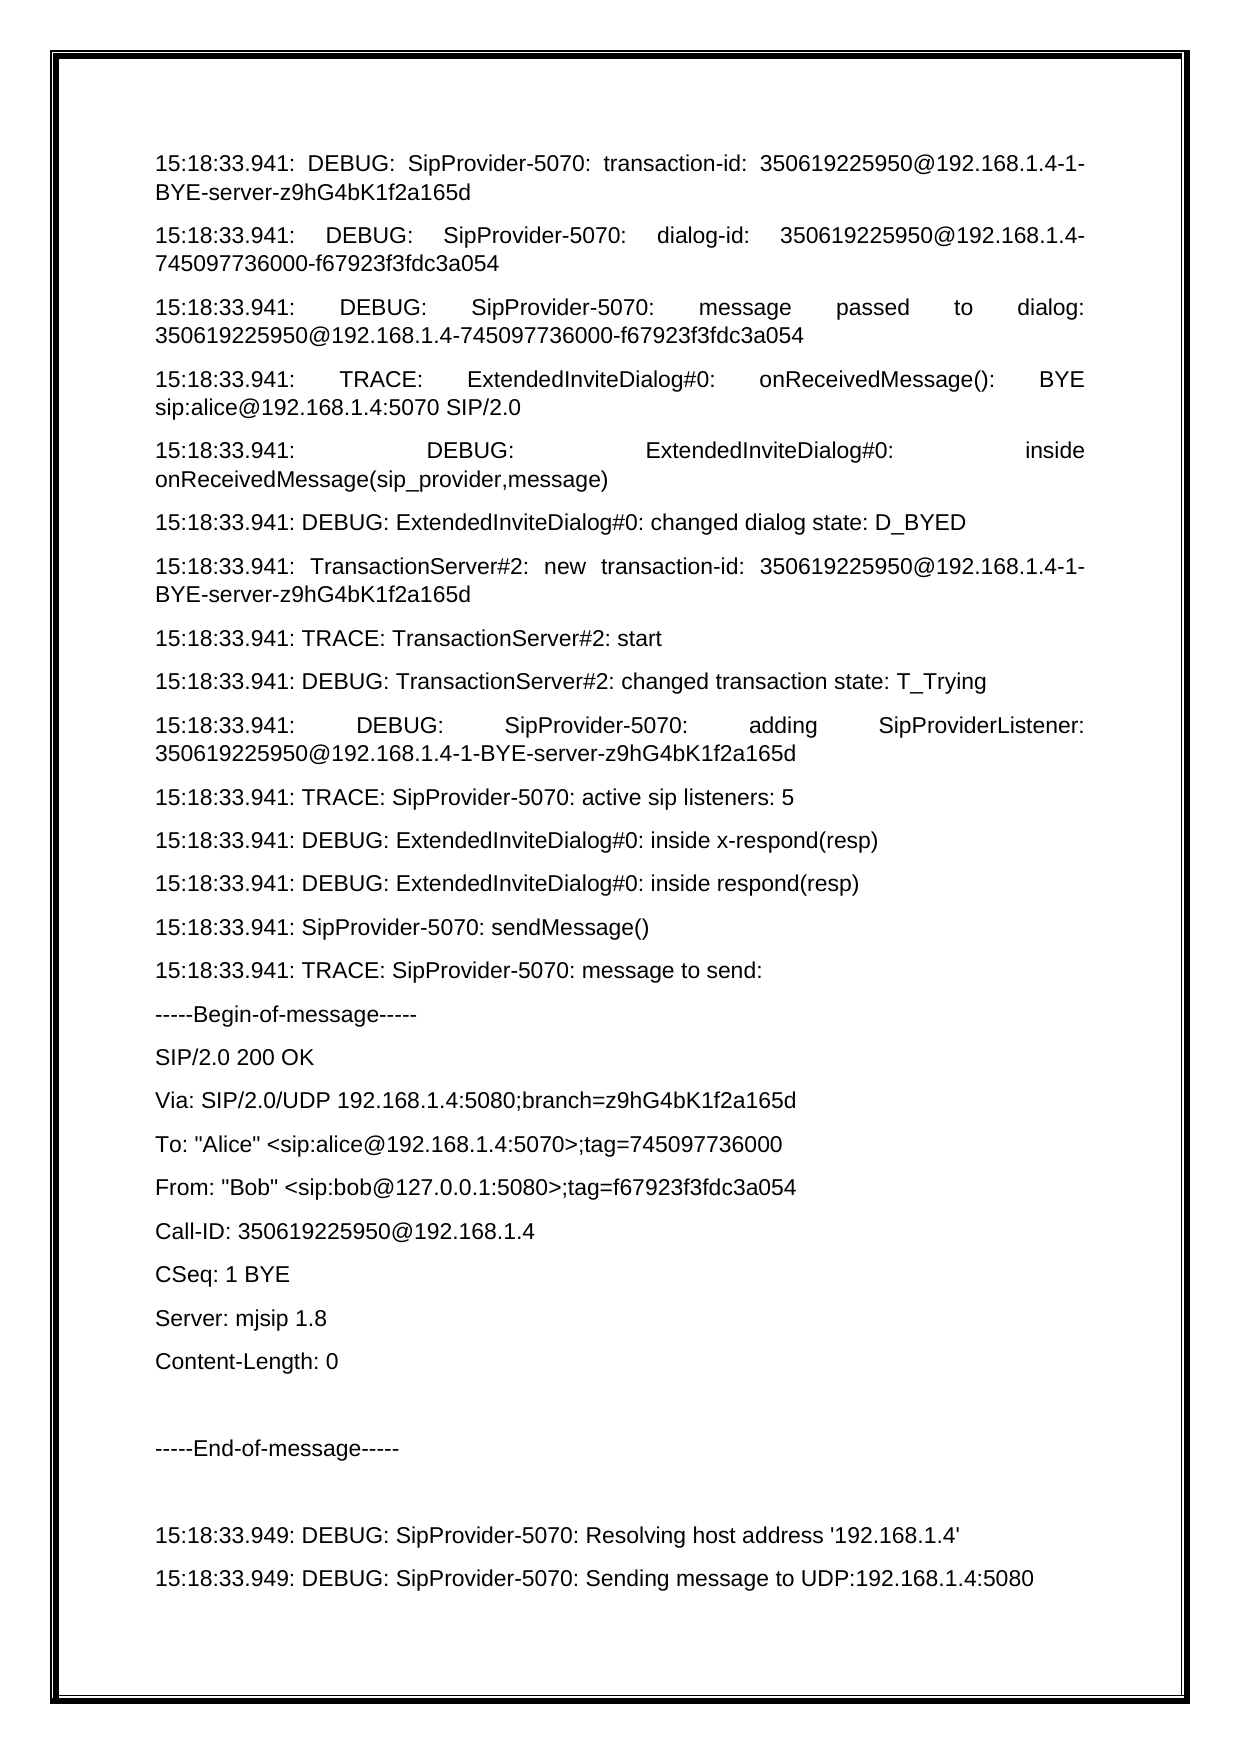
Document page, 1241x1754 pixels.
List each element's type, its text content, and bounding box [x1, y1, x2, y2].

text 15:18:33.941: DEBUG: TransactionServer#2: changed transaction state: T_Trying [155, 668, 1085, 694]
text 15:18:33.941: TransactionServer#2: new transaction-id: 350619225950@192.168.1.4-1-BYE-server-z9hG4bK1f2a165d [155, 553, 1085, 608]
text 15:18:33.941: DEBUG: ExtendedInviteDialog#0: inside onReceivedMessage(sip_provider,message) [155, 437, 1085, 492]
text 15:18:33.941: SipProvider-5070: sendMessage() [155, 914, 1085, 940]
text CSeq: 1 BYE [155, 1261, 1085, 1288]
text 15:18:33.941: TRACE: TransactionServer#2: start [155, 625, 1085, 651]
text 15:18:33.941: DEBUG: SipProvider-5070: dialog-id: 350619225950@192.168.1.4-745097736000-f67923f3fdc3a054 [155, 222, 1085, 277]
text SIP/2.0 200 OK [155, 1044, 1085, 1070]
text Server: mjsip 1.8 [155, 1305, 1085, 1331]
text 15:18:33.941: TRACE: ExtendedInviteDialog#0: onReceivedMessage(): BYE sip:alice@192.168.1.4:5070 SIP/2.0 [155, 366, 1085, 420]
text 15:18:33.941: DEBUG: SipProvider-5070: transaction-id: 350619225950@192.168.1.4-1-BYE-server-z9hG4bK1f2a165d [155, 150, 1085, 205]
text -----End-of-message----- [155, 1435, 1085, 1461]
text 15:18:33.941: TRACE: SipProvider-5070: message to send: [155, 957, 1085, 983]
text Content-Length: 0 [155, 1348, 1085, 1374]
text 15:18:33.941: DEBUG: SipProvider-5070: message passed to dialog: 350619225950@192.168.1.4-745097736000-f67923f3fdc3a054 [155, 294, 1085, 348]
text 15:18:33.941: DEBUG: ExtendedInviteDialog#0: inside x-respond(resp) [155, 827, 1085, 853]
text Call-ID: 350619225950@192.168.1.4 [155, 1218, 1085, 1244]
text 15:18:33.941: DEBUG: ExtendedInviteDialog#0: changed dialog state: D_BYED [155, 509, 1085, 536]
text 15:18:33.941: TRACE: SipProvider-5070: active sip listeners: 5 [155, 783, 1085, 810]
text 15:18:33.949: DEBUG: SipProvider-5070: Sending message to UDP:192.168.1.4:5080 [155, 1565, 1085, 1592]
text From: "Bob" <sip:bob@127.0.0.1:5080>;tag=f67923f3fdc3a054 [155, 1174, 1085, 1201]
text Via: SIP/2.0/UDP 192.168.1.4:5080;branch=z9hG4bK1f2a165d [155, 1087, 1085, 1114]
text To: "Alice" <sip:alice@192.168.1.4:5070>;tag=745097736000 [155, 1131, 1085, 1157]
text 15:18:33.949: DEBUG: SipProvider-5070: Resolving host address '192.168.1.4' [155, 1522, 1085, 1548]
text 15:18:33.941: DEBUG: SipProvider-5070: adding SipProviderListener: 350619225950@192.168.1.4-1-BYE-server-z9hG4bK1f2a165d [155, 712, 1085, 766]
text 15:18:33.941: DEBUG: ExtendedInviteDialog#0: inside respond(resp) [155, 870, 1085, 897]
text -----Begin-of-message----- [155, 1001, 1085, 1027]
